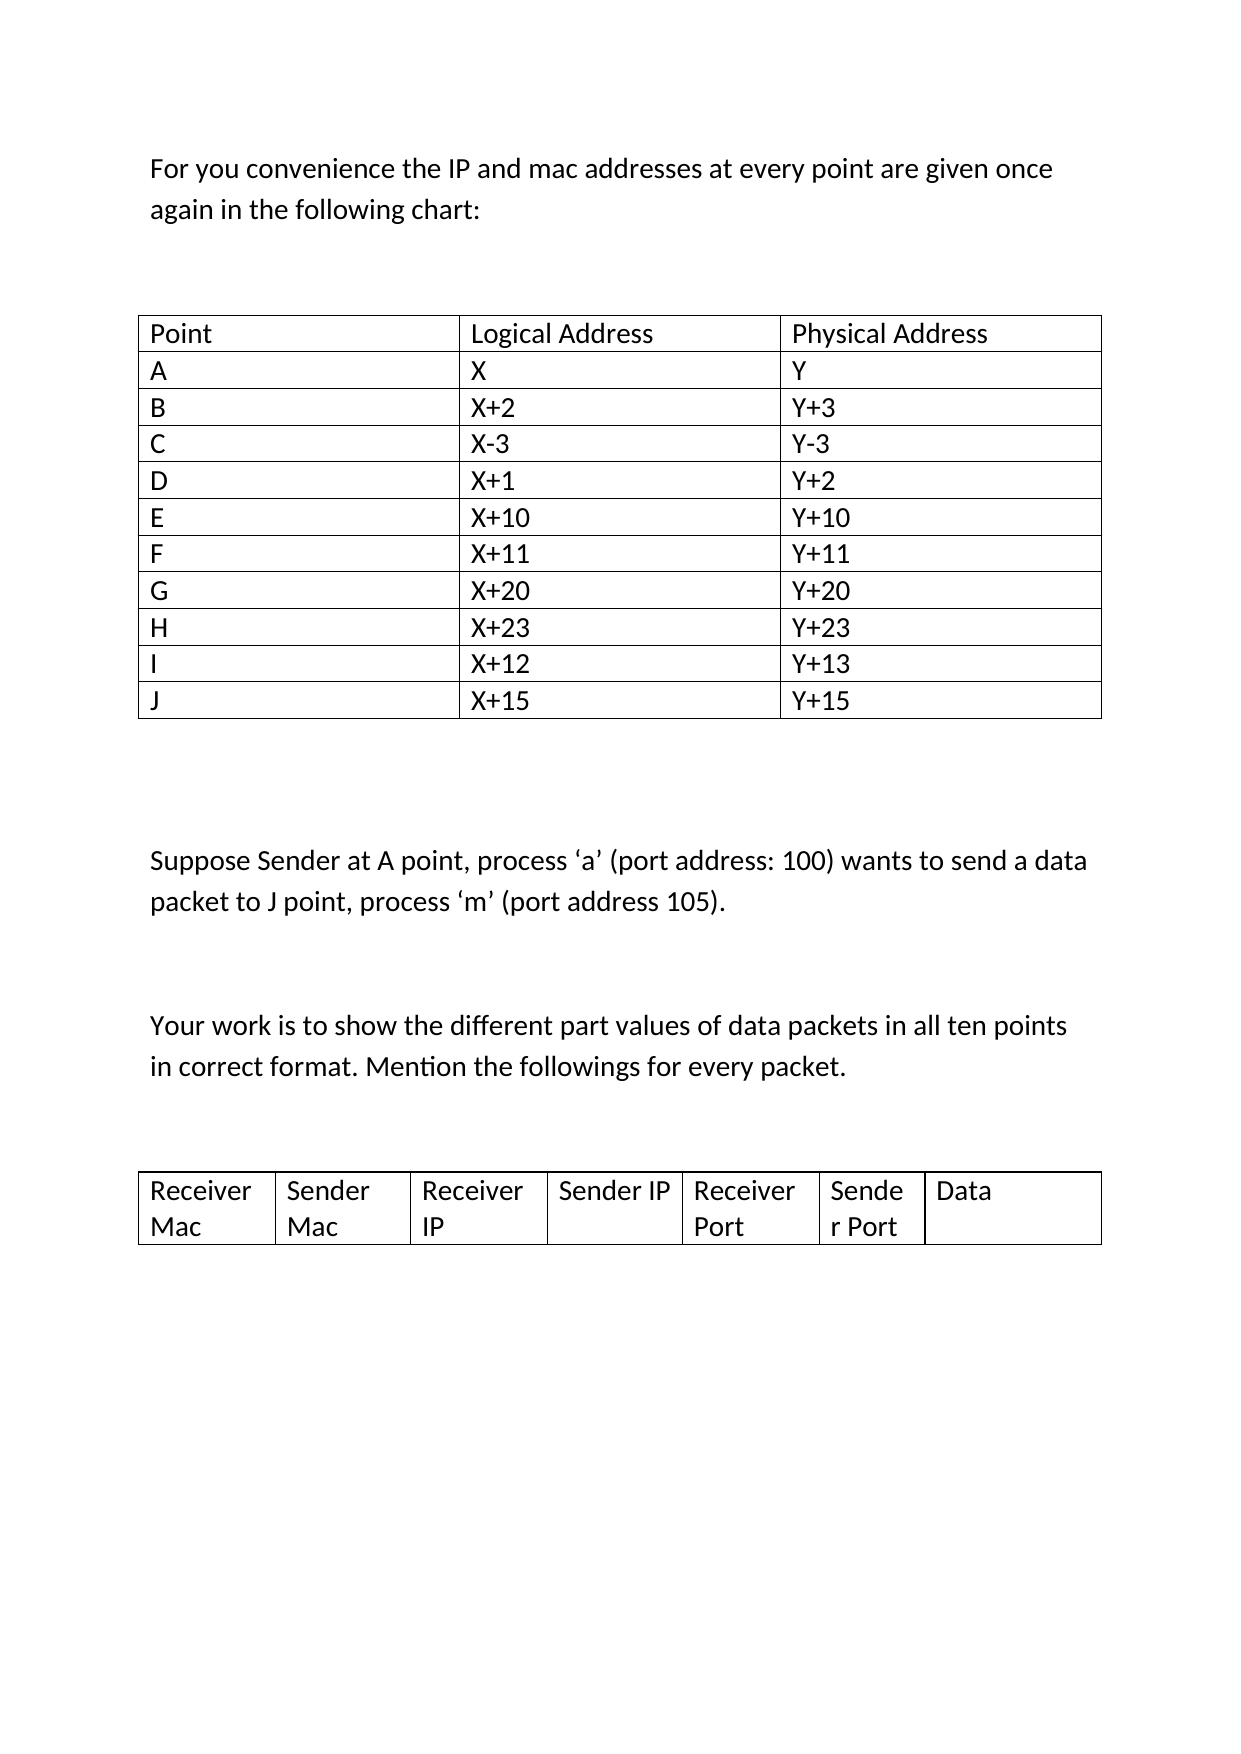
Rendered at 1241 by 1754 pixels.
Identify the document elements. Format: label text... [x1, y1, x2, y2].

table_cell D [139, 462, 459, 498]
table_cell B [139, 389, 459, 424]
table_cell X+20 [460, 572, 780, 608]
table_cell X+1 [460, 462, 780, 498]
table_header Receiver Mac [139, 1173, 275, 1244]
table_cell Y+11 [781, 536, 1101, 571]
text Suppose Sender at A point, process ‘a’ (port address: 100) wants to send a data packet to J point, process ‘m’ (port address 105). [150, 842, 1090, 919]
table_cell H [139, 609, 459, 644]
table_cell Y+20 [781, 572, 1101, 608]
table_cell Y+3 [781, 389, 1101, 424]
table_cell J [139, 682, 459, 718]
table_cell Y+10 [781, 499, 1101, 534]
table_cell Y+23 [781, 609, 1101, 644]
table_cell X+10 [460, 499, 780, 534]
table_cell E [139, 499, 459, 534]
table_cell X [460, 352, 780, 388]
table_header Receiver IP [411, 1173, 547, 1244]
table_cell G [139, 572, 459, 608]
table_header Physical Address [781, 316, 1101, 351]
table_cell X+23 [460, 609, 780, 644]
table_cell C [139, 426, 459, 461]
table_cell Y [781, 352, 1101, 388]
table_cell X-3 [460, 426, 780, 461]
table_cell Y-3 [781, 426, 1101, 461]
table_cell X+15 [460, 682, 780, 718]
table_header Logical Address [460, 316, 780, 351]
table_header Sender Mac [276, 1173, 410, 1244]
table_cell X+2 [460, 389, 780, 424]
table_cell X+12 [460, 646, 780, 681]
table_cell X+11 [460, 536, 780, 571]
table_cell Y+15 [781, 682, 1101, 718]
table_header Receiver Port [683, 1173, 819, 1244]
table_cell I [139, 646, 459, 681]
table_header Sender Port [820, 1173, 924, 1244]
table_cell Y+13 [781, 646, 1101, 681]
table_cell Y+2 [781, 462, 1101, 498]
text Your work is to show the different part values of data packets in all ten points in correct format. Mention the followings for every packet. [150, 1007, 1090, 1083]
table_header Point [139, 316, 459, 351]
table_header Data [926, 1173, 1101, 1244]
text For you convenience the IP and mac addresses at every point are given once again in the following chart: [150, 150, 1090, 227]
table_cell A [139, 352, 459, 388]
table_header Sender IP [548, 1173, 682, 1244]
table_cell F [139, 536, 459, 571]
